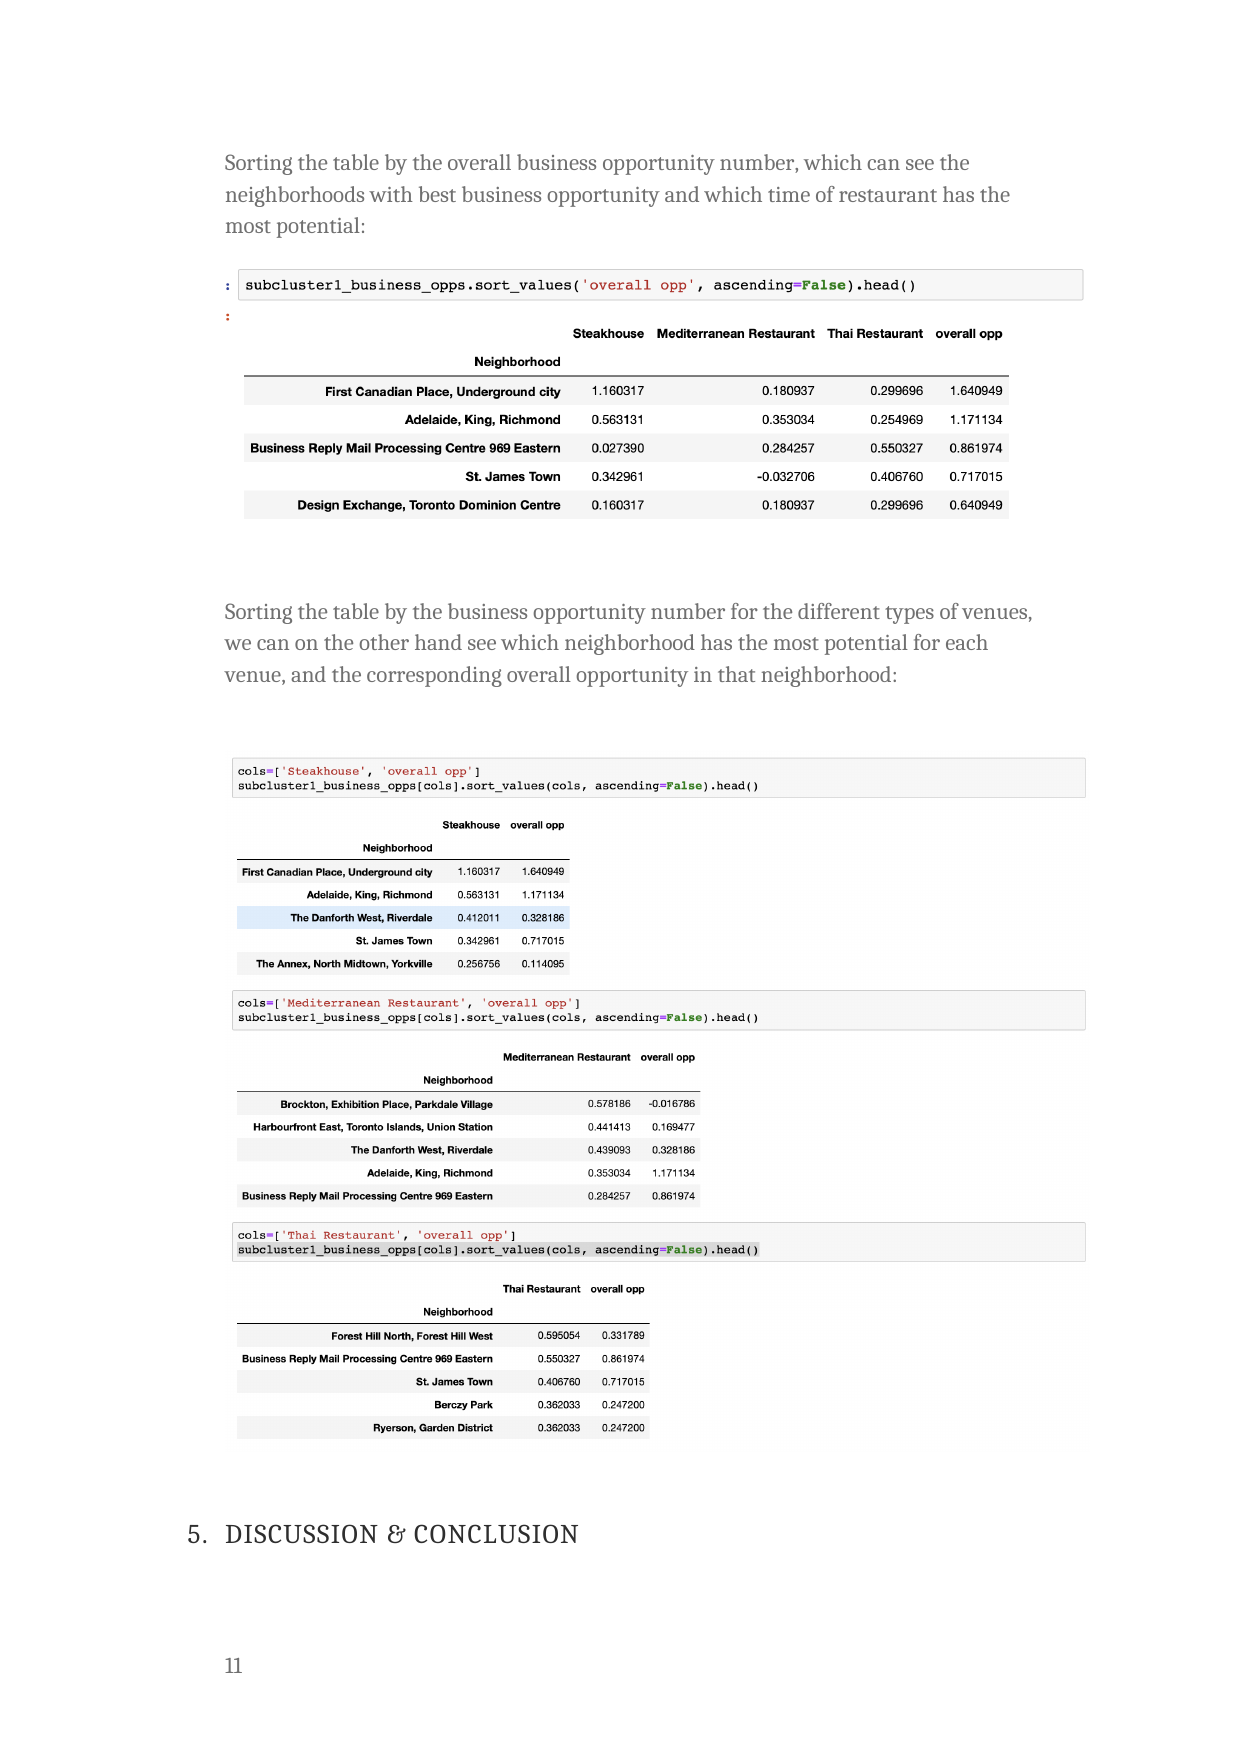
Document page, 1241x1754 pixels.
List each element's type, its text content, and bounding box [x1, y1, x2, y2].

picture [225, 257, 1091, 537]
picture [225, 750, 1091, 1452]
subtitle Discussion & Conclusion [187, 1519, 1053, 1550]
text Sorting the table by the overall business opportunity number, which can see the neighborhoods with best business opportunity and which time of restaurant has the most potential: [225, 150, 1053, 239]
text Sorting the table by the business opportunity number for the different types of venues, we can on the other hand see which neighborhood has the most potential for each venue, and the corresponding overall opportunity in that neighborhood: [225, 599, 1053, 688]
